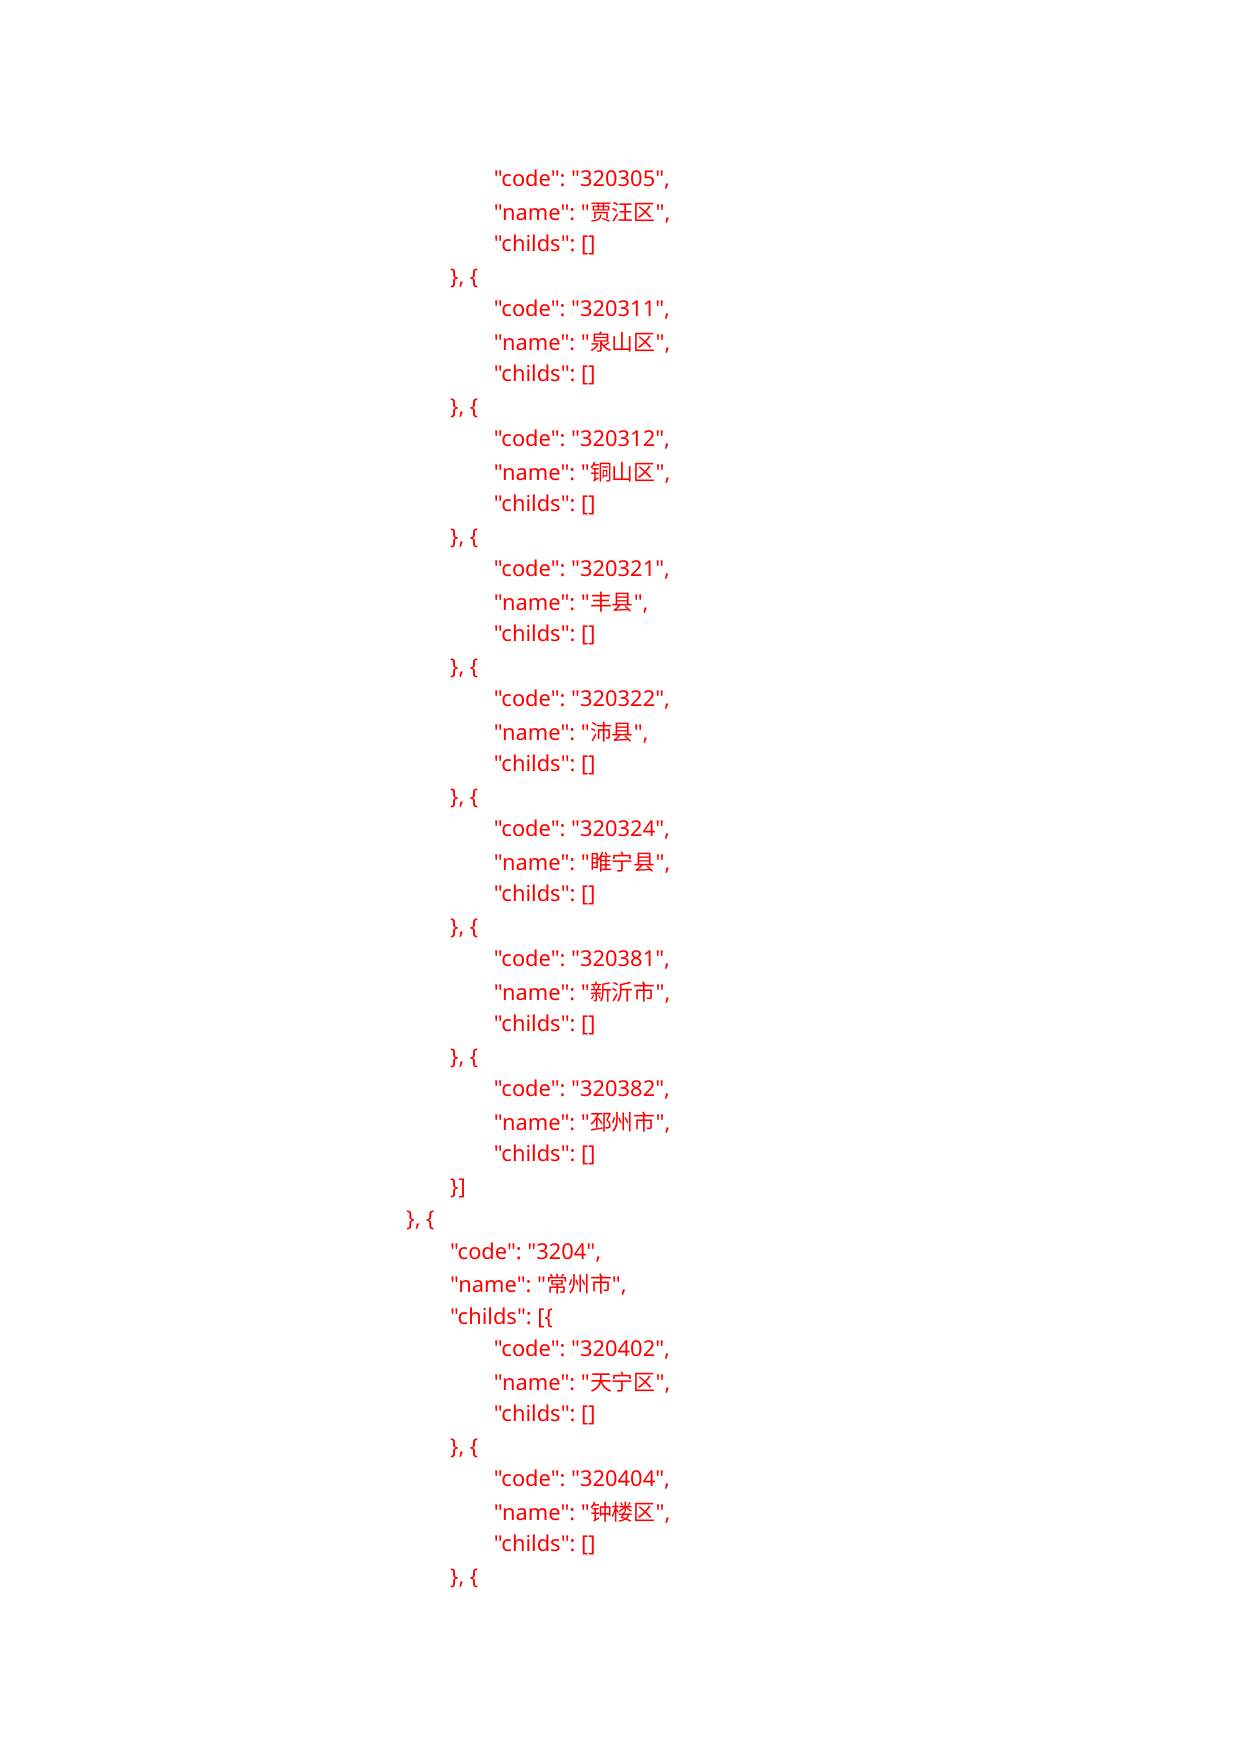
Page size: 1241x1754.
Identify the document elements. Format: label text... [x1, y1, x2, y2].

list }, { [262, 1559, 1053, 1592]
list "code": "320324", [262, 812, 1053, 844]
list "code": "3204", [262, 1234, 1053, 1267]
list "name": "泉山区", [262, 324, 1053, 357]
list "childs": [] [262, 1527, 1053, 1559]
list }, { [262, 259, 1053, 292]
list "code": "320312", [262, 422, 1053, 454]
list "childs": [] [262, 1397, 1053, 1429]
list "code": "320404", [262, 1462, 1053, 1494]
list "code": "320311", [262, 292, 1053, 324]
list }, { [262, 1429, 1053, 1462]
list "childs": [] [262, 1137, 1053, 1169]
list }, { [262, 389, 1053, 422]
list }, { [262, 1202, 1053, 1234]
list "code": "320305", [262, 162, 1053, 194]
list "name": "新沂市", [262, 974, 1053, 1007]
list "name": "丰县", [262, 584, 1053, 617]
list "name": "贾汪区", [262, 194, 1053, 227]
list }, { [262, 519, 1053, 552]
list }, { [262, 1039, 1053, 1072]
list "childs": [] [262, 747, 1053, 779]
list "childs": [] [262, 877, 1053, 909]
list "name": "沛县", [262, 714, 1053, 747]
list "name": "睢宁县", [262, 844, 1053, 877]
list }] [262, 1169, 1053, 1202]
list "childs": [] [262, 357, 1053, 389]
list "name": "天宁区", [262, 1364, 1053, 1397]
list }, { [262, 649, 1053, 682]
list "code": "320402", [262, 1332, 1053, 1364]
list }, { [262, 779, 1053, 812]
list "childs": [{ [262, 1299, 1053, 1332]
list "code": "320382", [262, 1072, 1053, 1104]
list "code": "320321", [262, 552, 1053, 584]
list "childs": [] [262, 617, 1053, 649]
list "childs": [] [262, 227, 1053, 259]
list "name": "铜山区", [262, 454, 1053, 487]
list "code": "320322", [262, 682, 1053, 714]
list }, { [262, 909, 1053, 942]
list "childs": [] [262, 1007, 1053, 1039]
list "code": "320381", [262, 942, 1053, 974]
list "name": "常州市", [262, 1267, 1053, 1299]
list "name": "钟楼区", [262, 1494, 1053, 1527]
list "childs": [] [262, 487, 1053, 519]
list "name": "邳州市", [262, 1104, 1053, 1137]
